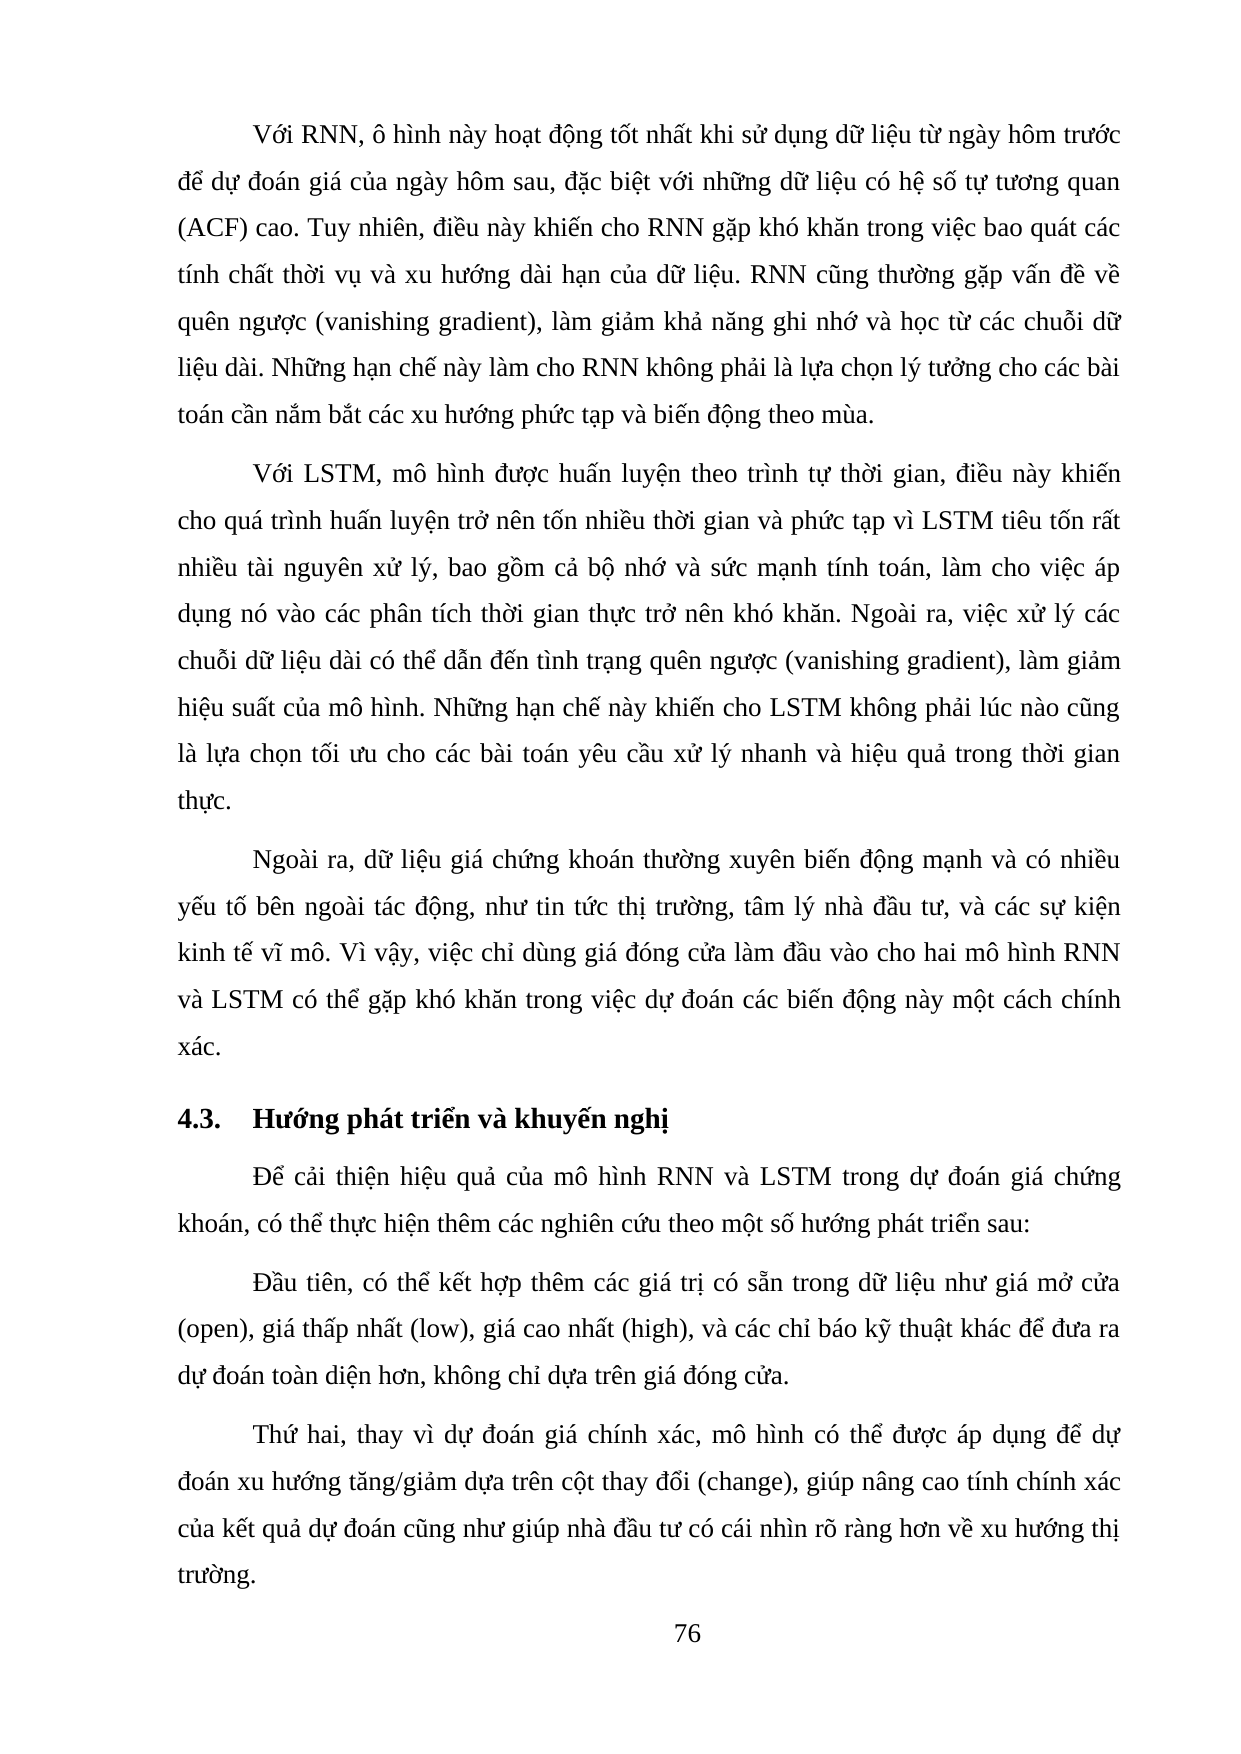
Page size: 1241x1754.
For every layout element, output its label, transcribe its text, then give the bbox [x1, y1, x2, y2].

text Để cải thiện hiệu quả của mô hình RNN và LSTM trong dự đoán giá chứng khoán, có thể thực hiện thêm các nghiên cứu theo một số hướng phát triển sau: [177, 1160, 1122, 1238]
subtitle Hướng phát triển và khuyến nghị [177, 1101, 1122, 1135]
text Thứ hai, thay vì dự đoán giá chính xác, mô hình có thể được áp dụng để dự đoán xu hướng tăng/giảm dựa trên cột thay đổi (change), giúp nâng cao tính chính xác của kết quả dự đoán cũng như giúp nhà đầu tư có cái nhìn rõ ràng hơn về xu hướng thị trường. [177, 1418, 1122, 1589]
text Ngoài ra, dữ liệu giá chứng khoán thường xuyên biến động mạnh và có nhiều yếu tố bên ngoài tác động, như tin tức thị trường, tâm lý nhà đầu tư, và các sự kiện kinh tế vĩ mô. Vì vậy, việc chỉ dùng giá đóng cửa làm đầu vào cho hai mô hình RNN và LSTM có thể gặp khó khăn trong việc dự đoán các biến động này một cách chính xác. [177, 843, 1122, 1061]
text Với RNN, ô hình này hoạt động tốt nhất khi sử dụng dữ liệu từ ngày hôm trước để dự đoán giá của ngày hôm sau, đặc biệt với những dữ liệu có hệ số tự tương quan (ACF) cao. Tuy nhiên, điều này khiến cho RNN gặp khó khăn trong việc bao quát các tính chất thời vụ và xu hướng dài hạn của dữ liệu. RNN cũng thường gặp vấn đề về quên ngược (vanishing gradient), làm giảm khả năng ghi nhớ và học từ các chuỗi dữ liệu dài. Những hạn chế này làm cho RNN không phải là lựa chọn lý tưởng cho các bài toán cần nắm bắt các xu hướng phức tạp và biến động theo mùa. [177, 118, 1122, 429]
text Với LSTM, mô hình được huấn luyện theo trình tự thời gian, điều này khiến cho quá trình huấn luyện trở nên tốn nhiều thời gian và phức tạp vì LSTM tiêu tốn rất nhiều tài nguyên xử lý, bao gồm cả bộ nhớ và sức mạnh tính toán, làm cho việc áp dụng nó vào các phân tích thời gian thực trở nên khó khăn. Ngoài ra, việc xử lý các chuỗi dữ liệu dài có thể dẫn đến tình trạng quên ngược (vanishing gradient), làm giảm hiệu suất của mô hình. Những hạn chế này khiến cho LSTM không phải lúc nào cũng là lựa chọn tối ưu cho các bài toán yêu cầu xử lý nhanh và hiệu quả trong thời gian thực. [177, 457, 1122, 815]
text Đầu tiên, có thể kết hợp thêm các giá trị có sẵn trong dữ liệu như giá mở cửa (open), giá thấp nhất (low), giá cao nhất (high), và các chỉ báo kỹ thuật khác để đưa ra dự đoán toàn diện hơn, không chỉ dựa trên giá đóng cửa. [177, 1266, 1122, 1390]
